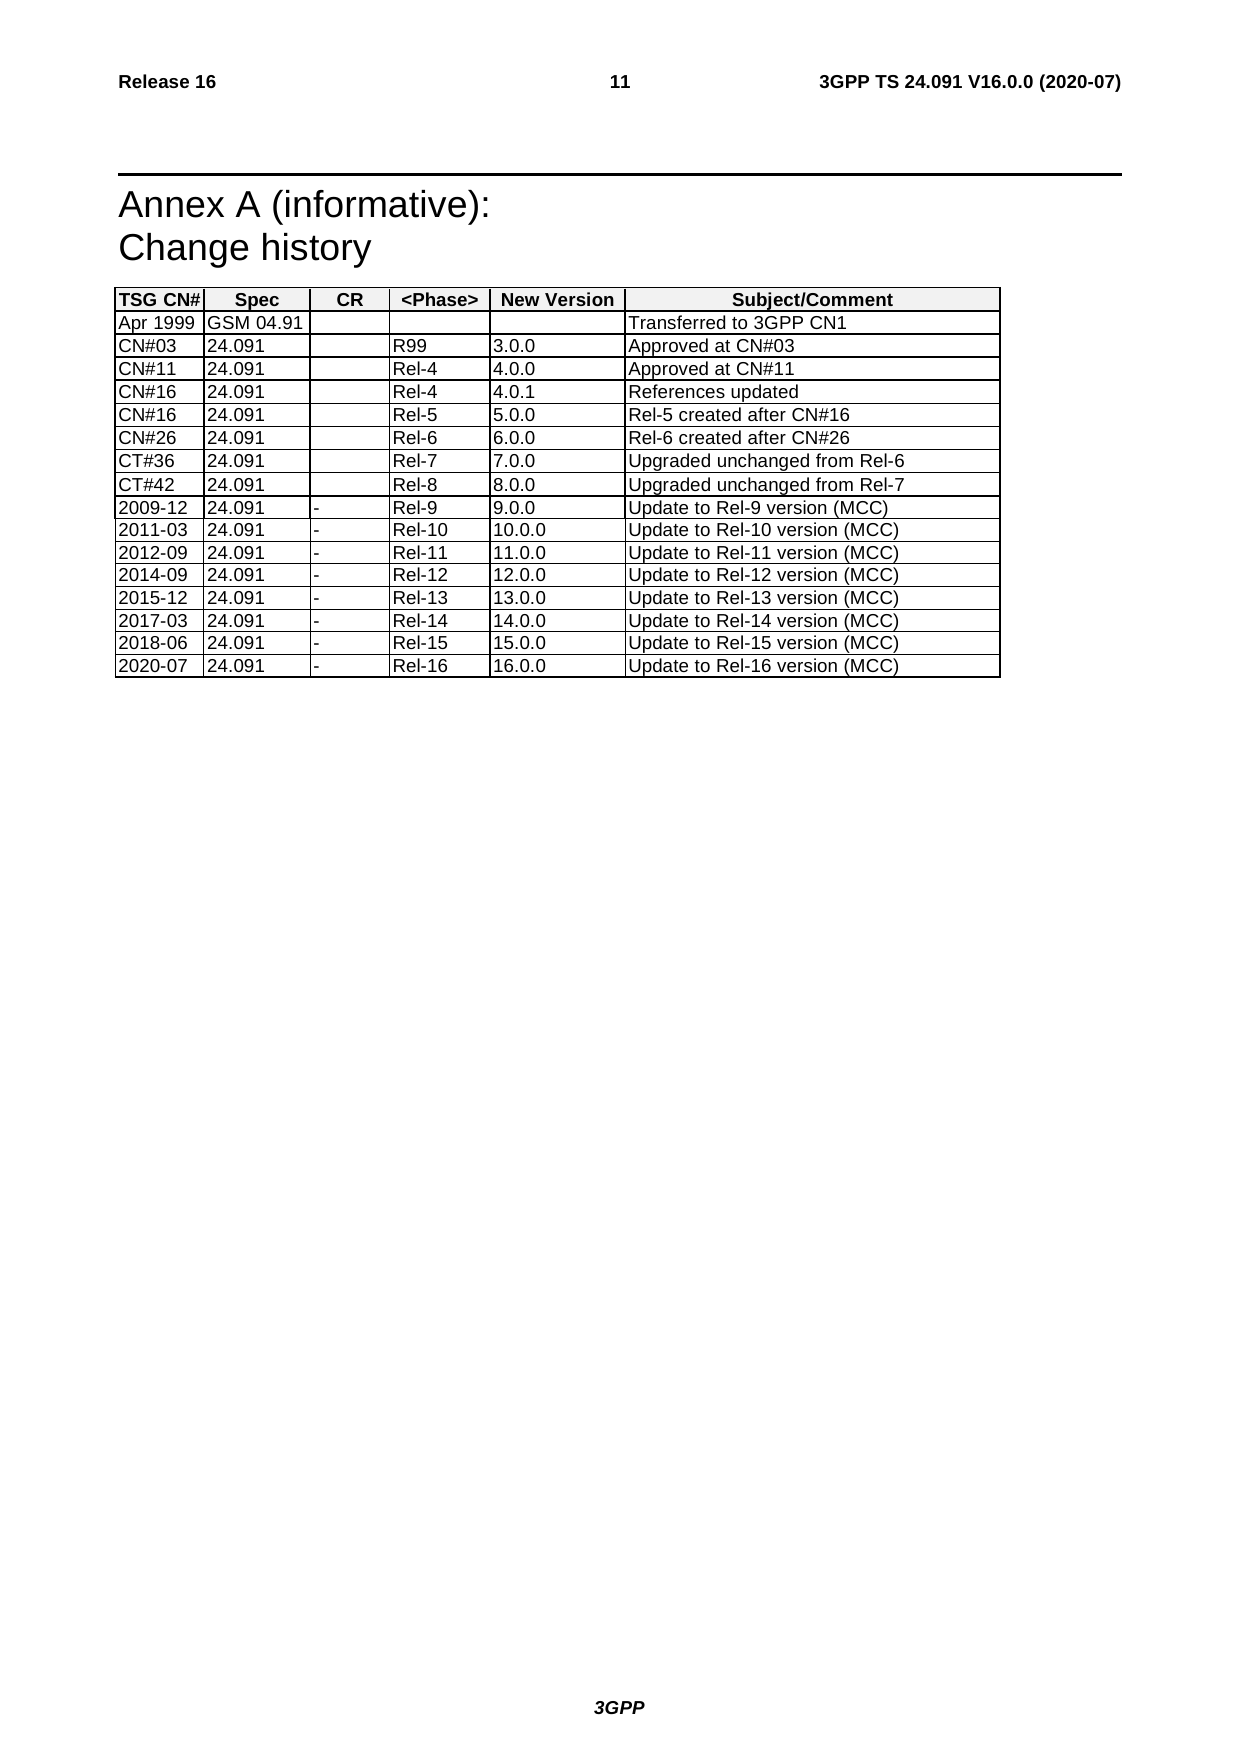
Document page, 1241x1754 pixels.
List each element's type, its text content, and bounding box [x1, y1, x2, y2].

table_cell - [311, 632, 389, 654]
table_cell 24.091 [204, 655, 310, 676]
table_cell - [311, 519, 389, 541]
table_cell CN#16 [116, 381, 203, 402]
table_cell 15.0.0 [491, 632, 625, 654]
table_cell 2020-07 [116, 655, 203, 676]
table_cell 2011-03 [116, 519, 203, 541]
table_cell [311, 450, 389, 472]
table_header New Version [491, 288, 625, 310]
table_cell Rel-7 [390, 450, 489, 472]
table_cell 16.0.0 [491, 655, 625, 676]
table_cell 24.091 [204, 632, 310, 654]
table_cell 4.0.1 [491, 381, 624, 402]
table_cell [311, 358, 389, 379]
table_cell - [311, 610, 389, 631]
table_cell 24.091 [205, 473, 309, 495]
table_cell Rel-6 created after CN#26 [626, 427, 999, 449]
table_cell Update to Rel-13 version (MCC) [626, 587, 999, 608]
table_cell GSM 04.91 [205, 312, 309, 333]
table_header Spec [205, 288, 310, 310]
table_cell 24.091 [204, 610, 310, 631]
table_cell Rel-14 [390, 610, 489, 631]
table_cell 13.0.0 [491, 587, 625, 608]
table_cell Approved at CN#03 [626, 335, 999, 356]
table_cell Rel-9 [390, 497, 489, 518]
table_cell 24.091 [205, 497, 309, 518]
subtitle Annex A (informative): Change history [118, 176, 1122, 268]
table_cell Upgraded unchanged from Rel-6 [626, 450, 999, 472]
table_cell - [311, 497, 389, 518]
table_header TSG CN# [116, 288, 204, 310]
table_cell 24.091 [205, 450, 309, 472]
table_cell CT#42 [116, 473, 203, 495]
table_cell Rel-13 [390, 587, 489, 608]
table_cell Rel-5 created after CN#16 [626, 404, 999, 426]
table_cell References updated [626, 381, 999, 402]
table_cell 2012-09 [116, 542, 203, 563]
table_cell 24.091 [205, 381, 309, 402]
table_cell Update to Rel-12 version (MCC) [626, 564, 999, 586]
table_cell - [311, 542, 389, 563]
table_cell 24.091 [205, 427, 309, 449]
table_cell [491, 312, 624, 333]
table_cell 2018-06 [116, 632, 203, 654]
table_cell 2014-09 [116, 564, 203, 586]
table_cell 2009-12 [116, 497, 203, 518]
table_cell 6.0.0 [491, 427, 624, 449]
table_cell [311, 473, 389, 495]
table_cell CN#26 [116, 427, 203, 449]
table_cell Update to Rel-11 version (MCC) [626, 542, 999, 563]
table_cell 2017-03 [116, 610, 203, 631]
table_cell 24.091 [205, 358, 309, 379]
table_cell 11.0.0 [491, 542, 625, 563]
table_cell Update to Rel-14 version (MCC) [626, 610, 999, 631]
table_cell 24.091 [204, 519, 310, 541]
table_cell 24.091 [204, 564, 310, 586]
table_cell - [311, 564, 389, 586]
table_cell 4.0.0 [491, 358, 624, 379]
table_header Subject/Comment [626, 288, 999, 310]
table_cell Rel-12 [390, 564, 489, 586]
table_cell [311, 404, 389, 426]
table_cell 24.091 [205, 404, 309, 426]
table_cell 24.091 [204, 587, 310, 608]
table_cell Rel-4 [390, 358, 489, 379]
table_cell R99 [390, 335, 489, 356]
table_cell [311, 312, 389, 333]
table_cell CN#11 [116, 358, 203, 379]
table_cell - [311, 655, 389, 676]
table_cell Approved at CN#11 [626, 358, 999, 379]
table_cell Update to Rel-9 version (MCC) [626, 497, 999, 518]
table_cell Rel-11 [390, 542, 489, 563]
table_cell - [311, 587, 389, 608]
table_cell Update to Rel-16 version (MCC) [626, 655, 999, 676]
table_cell Rel-4 [390, 381, 489, 402]
table_cell 14.0.0 [491, 610, 625, 631]
table_cell Apr 1999 [116, 312, 203, 333]
table_cell 10.0.0 [491, 519, 625, 541]
table_header CR [311, 288, 389, 310]
table_cell CN#03 [116, 335, 203, 356]
table_cell [390, 312, 489, 333]
table_cell [311, 335, 389, 356]
table_cell CN#16 [116, 404, 203, 426]
table_cell Transferred to 3GPP CN1 [626, 312, 999, 333]
table_header <Phase> [390, 288, 490, 310]
table_cell Rel-10 [390, 519, 489, 541]
table_cell Update to Rel-15 version (MCC) [626, 632, 999, 654]
table_cell 24.091 [204, 542, 310, 563]
table_cell Rel-8 [390, 473, 489, 495]
table_cell Rel-5 [390, 404, 489, 426]
table_cell 2015-12 [116, 587, 203, 608]
table_cell 24.091 [205, 335, 309, 356]
table_cell CT#36 [116, 450, 203, 472]
table_cell [311, 381, 389, 402]
table_cell Rel-16 [390, 655, 489, 676]
table_cell [311, 427, 389, 449]
table_cell Upgraded unchanged from Rel-7 [626, 473, 999, 495]
table_cell 5.0.0 [491, 404, 624, 426]
table_cell Rel-6 [390, 427, 489, 449]
table_cell 3.0.0 [491, 335, 624, 356]
table_cell 12.0.0 [491, 564, 625, 586]
table_cell Update to Rel-10 version (MCC) [626, 519, 999, 541]
table_cell 9.0.0 [491, 497, 624, 518]
table_cell Rel-15 [390, 632, 489, 654]
table_cell 7.0.0 [491, 450, 624, 472]
table_cell 8.0.0 [491, 473, 624, 495]
